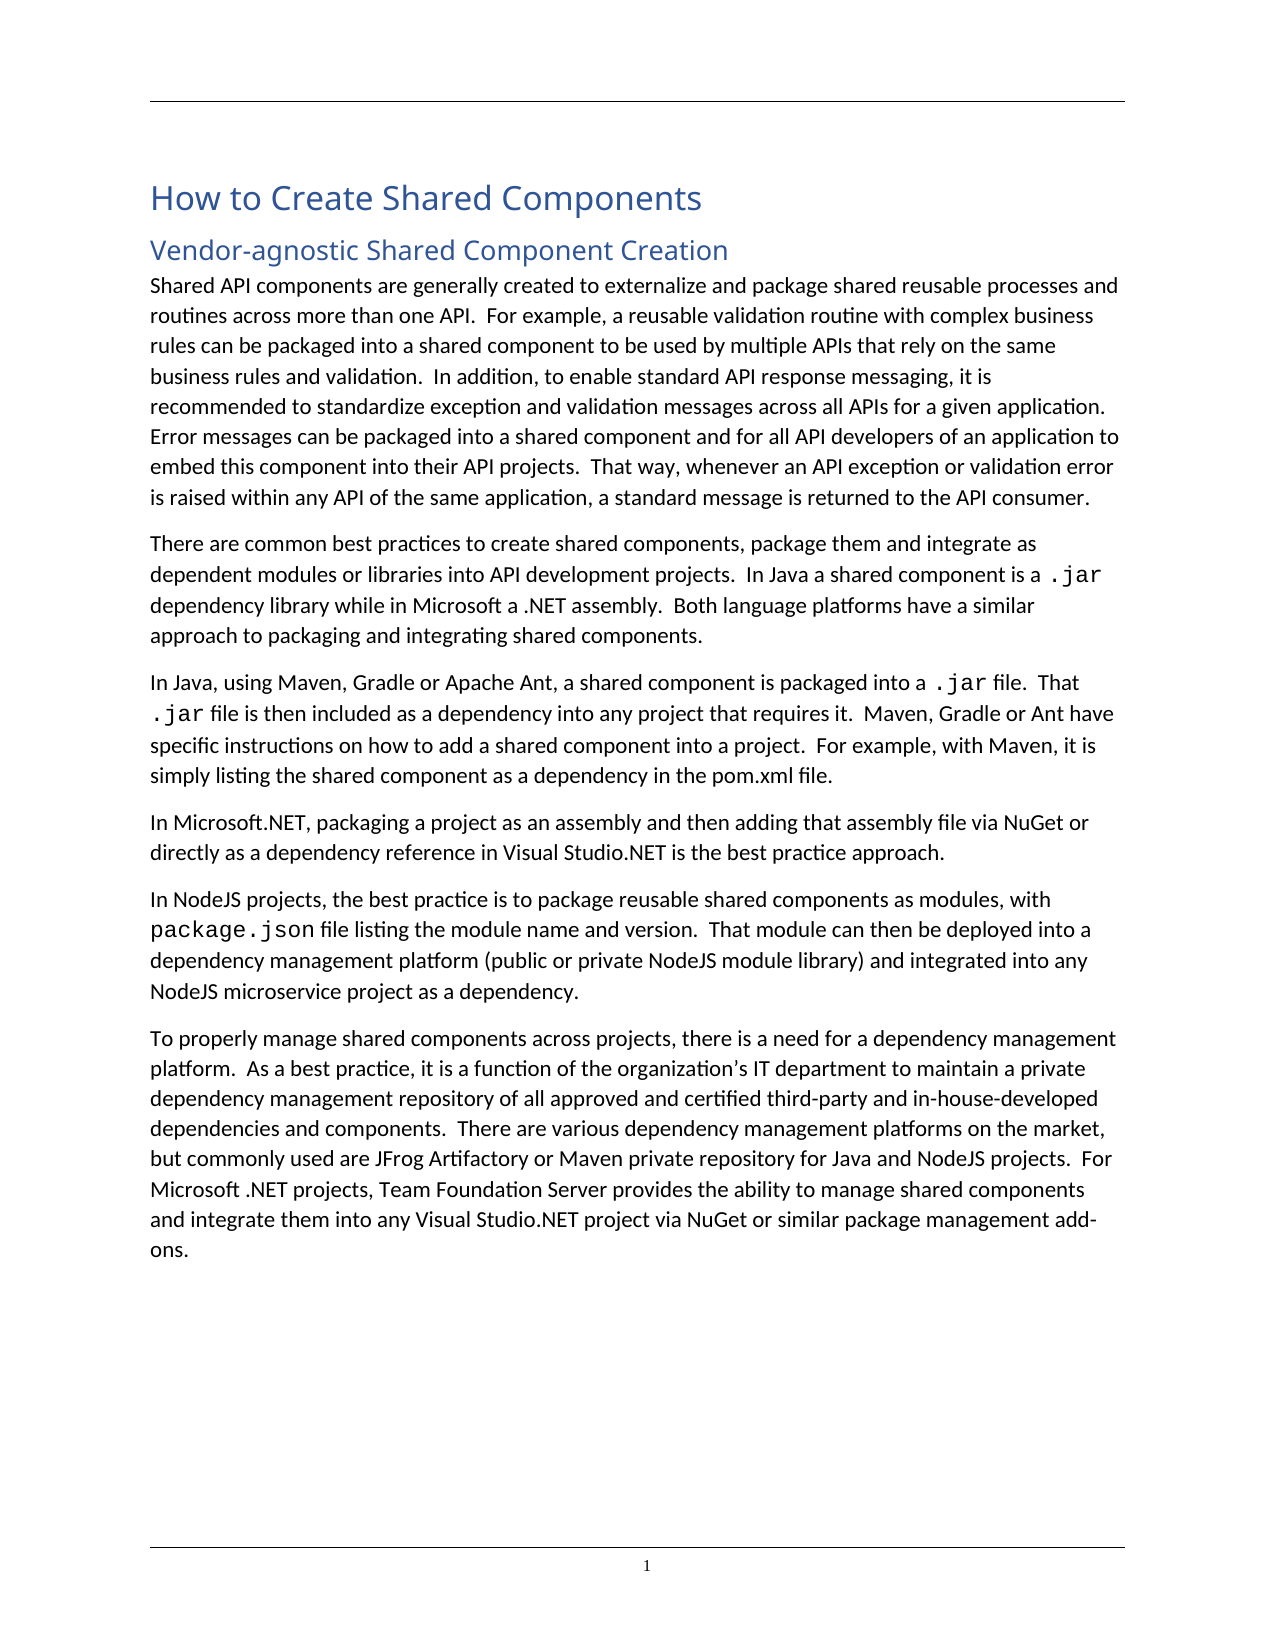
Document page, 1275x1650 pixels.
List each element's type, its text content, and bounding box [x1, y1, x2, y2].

text There are common best practices to create shared components, package them and integrate as dependent modules or libraries into API development projects. In Java a shared component is a .jar dependency library while in Microsoft a .NET assembly. Both language platforms have a similar approach to packaging and integrating shared components. [150, 529, 1125, 649]
text In Microsoft.NET, packaging a project as an assembly and then adding that assembly file via NuGet or directly as a dependency reference in Visual Studio.NET is the best practice approach. [150, 808, 1125, 866]
text In NodeJS projects, the best practice is to package reusable shared components as modules, with package.json file listing the module name and version. That module can then be deployed into a dependency management platform (public or private NodeJS module library) and integrated into any NodeJS microservice project as a dependency. [150, 885, 1125, 1005]
text To properly manage shared components across projects, there is a need for a dependency management platform. As a best practice, it is a function of the organization’s IT department to maintain a private dependency management repository of all approved and certified third-party and in-house-developed dependencies and components. There are various dependency management platforms on the market, but commonly used are JFrog Artifactory or Maven private repository for Java and NodeJS projects. For Microsoft .NET projects, Team Foundation Server provides the ability to manage shared components and integrate them into any Visual Studio.NET project via NuGet or similar package management add-ons. [150, 1024, 1125, 1263]
text Shared API components are generally created to externalize and package shared reusable processes and routines across more than one API. For example, a reusable validation routine with complex business rules can be packaged into a shared component to be used by multiple APIs that rely on the same business rules and validation. In addition, to enable standard API response messaging, it is recommended to standardize exception and validation messages across all APIs for a given application. Error messages can be packaged into a shared component and for all API developers of an application to embed this component into their API projects. That way, whenever an API exception or validation error is raised within any API of the same application, a standard message is returned to the API consumer. [150, 271, 1125, 511]
subtitle How to Create Shared Components [150, 175, 1125, 220]
subtitle Vendor-agnostic Shared Component Creation [150, 231, 1125, 268]
text In Java, using Maven, Gradle or Apache Ant, a shared component is packaged into a .jar file. That .jar file is then included as a dependency into any project that requires it. Maven, Gradle or Ant have specific instructions on how to add a shared component into a project. For example, with Maven, it is simply listing the shared component as a dependency in the pom.xml file. [150, 668, 1125, 789]
